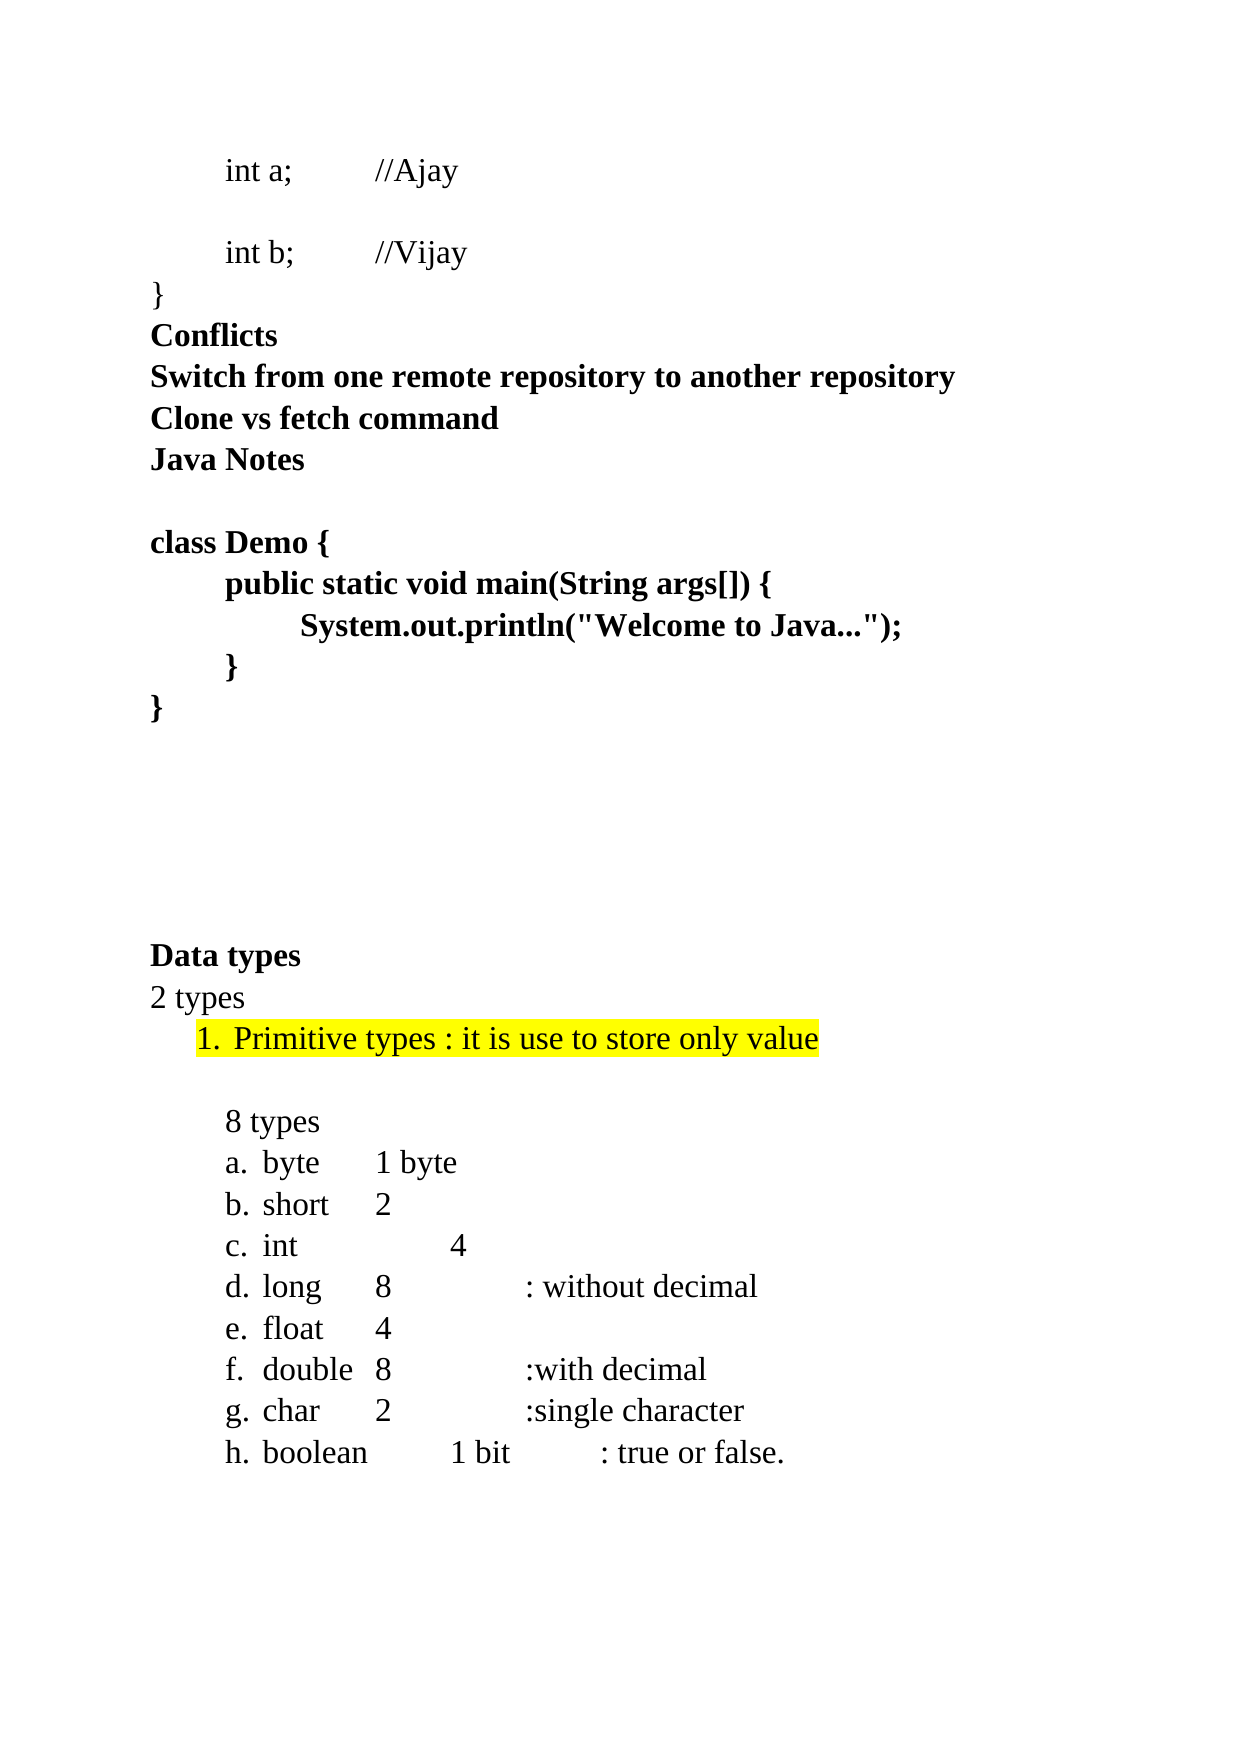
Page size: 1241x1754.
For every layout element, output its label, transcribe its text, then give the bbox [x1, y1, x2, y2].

list char 2 :single character [225, 1391, 1090, 1429]
list byte 1 byte [225, 1142, 1090, 1181]
text Switch from one remote repository to another repository [150, 357, 1090, 395]
text System.out.println("Welcome to Java..."); [150, 605, 1090, 643]
list double 8 :with decimal [225, 1349, 1090, 1388]
text Conflicts [150, 315, 1090, 354]
list long 8 : without decimal [225, 1267, 1090, 1305]
text } [150, 688, 1090, 726]
list Primitive types : it is use to store only value [196, 1018, 1090, 1057]
text int b; //Vijay [150, 233, 1090, 271]
text Data types [150, 936, 1090, 974]
list boolean 1 bit : true or false. [225, 1432, 1090, 1470]
text Clone vs fetch command [150, 398, 1090, 436]
text 2 types [150, 977, 1090, 1015]
list int 4 [225, 1225, 1090, 1263]
text public static void main(String args[]) { [150, 563, 1090, 602]
list short 2 [225, 1184, 1090, 1222]
list 8 types [225, 1101, 1090, 1139]
list float 4 [225, 1308, 1090, 1346]
text class Demo { [150, 522, 1090, 561]
text } [150, 646, 1090, 684]
text Java Notes [150, 439, 1090, 478]
text } [150, 274, 1090, 312]
text int a; //Ajay [150, 150, 1090, 188]
